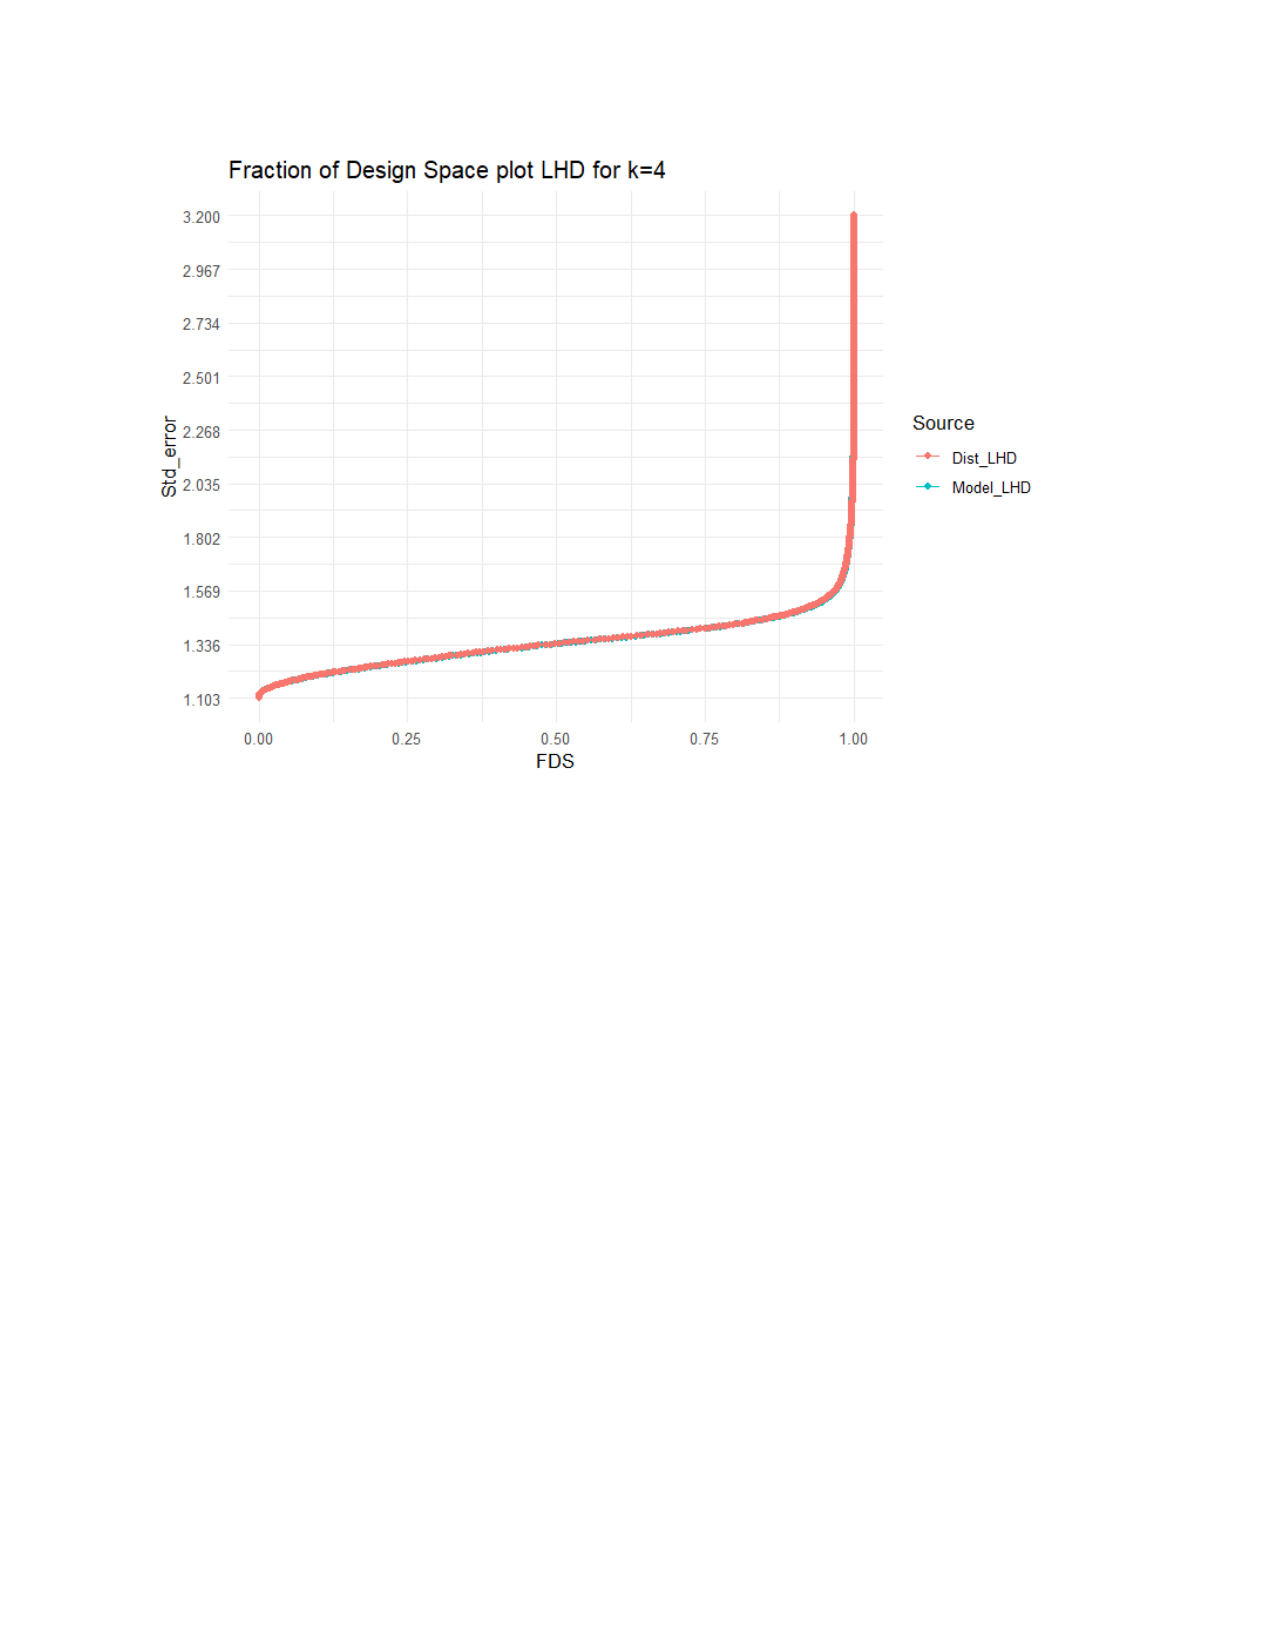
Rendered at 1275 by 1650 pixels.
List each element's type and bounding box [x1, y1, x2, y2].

picture [150, 150, 1051, 781]
